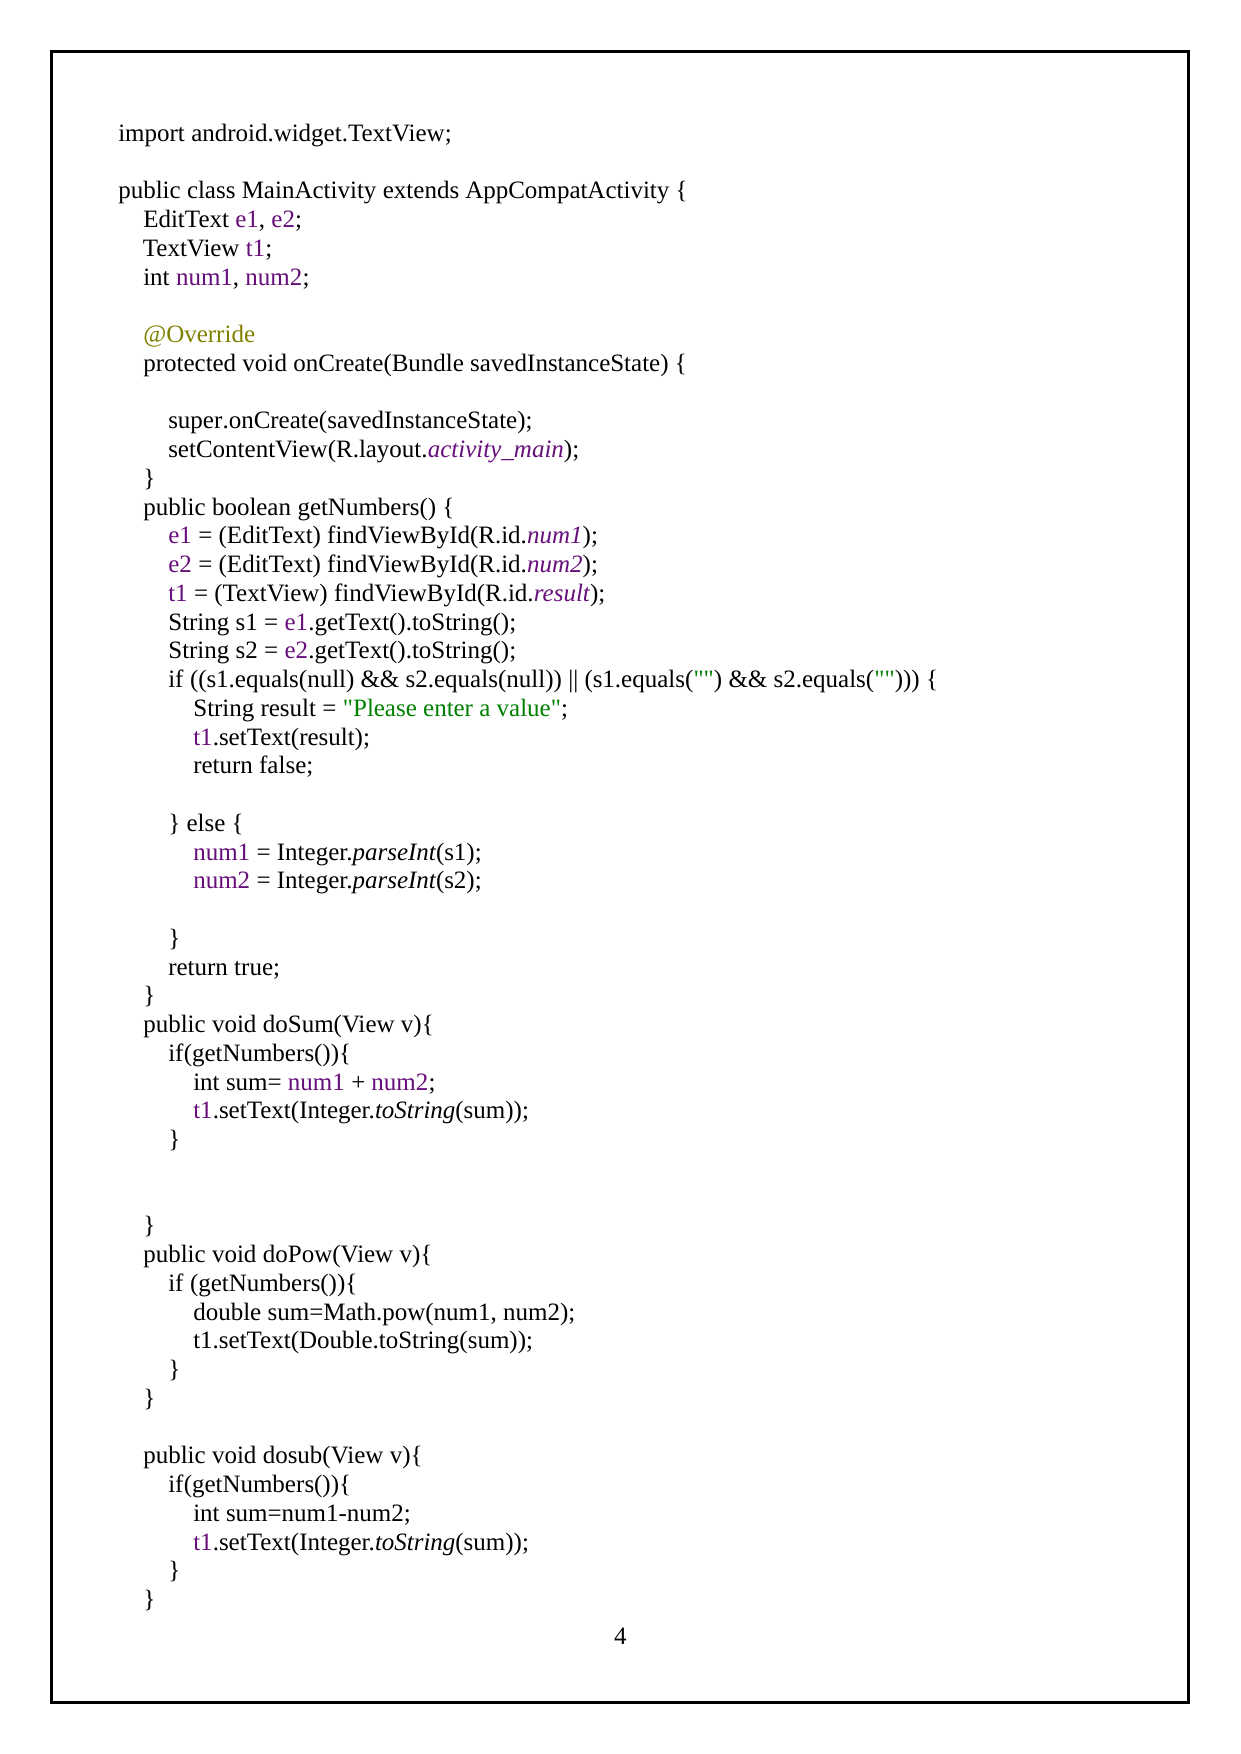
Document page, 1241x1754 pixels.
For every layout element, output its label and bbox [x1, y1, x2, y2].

text [118, 118, 1122, 1412]
text [118, 1412, 1122, 1613]
